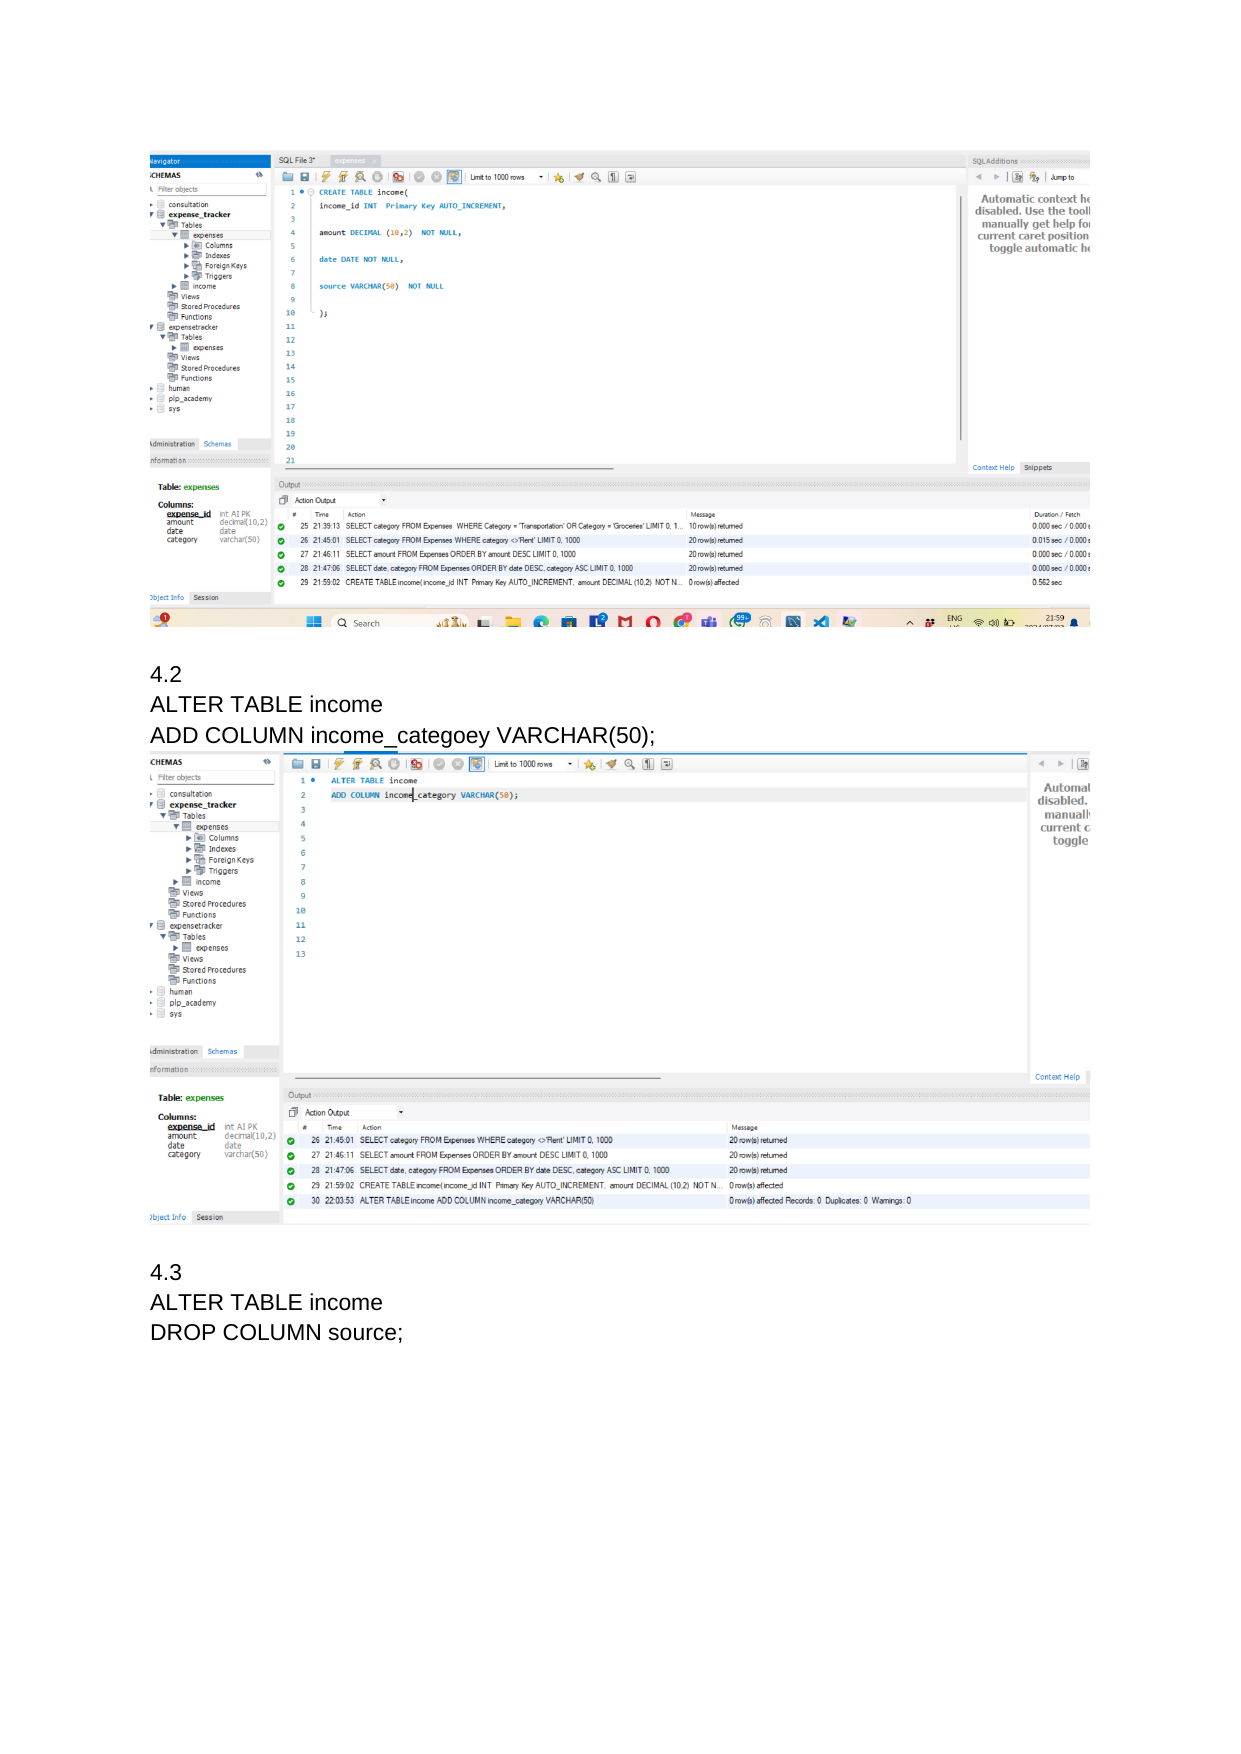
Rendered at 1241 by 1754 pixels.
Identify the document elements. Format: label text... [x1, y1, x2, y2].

text 4.2 [150, 661, 1090, 687]
picture [150, 751, 1091, 1225]
text ALTER TABLE income [150, 691, 1090, 718]
text ADD COLUMN income_categoey VARCHAR(50); [150, 722, 1090, 748]
text 4.3 [150, 1259, 1090, 1285]
text ALTER TABLE income [150, 1289, 1090, 1315]
picture [150, 150, 1091, 627]
text DROP COLUMN source; [150, 1319, 1090, 1346]
